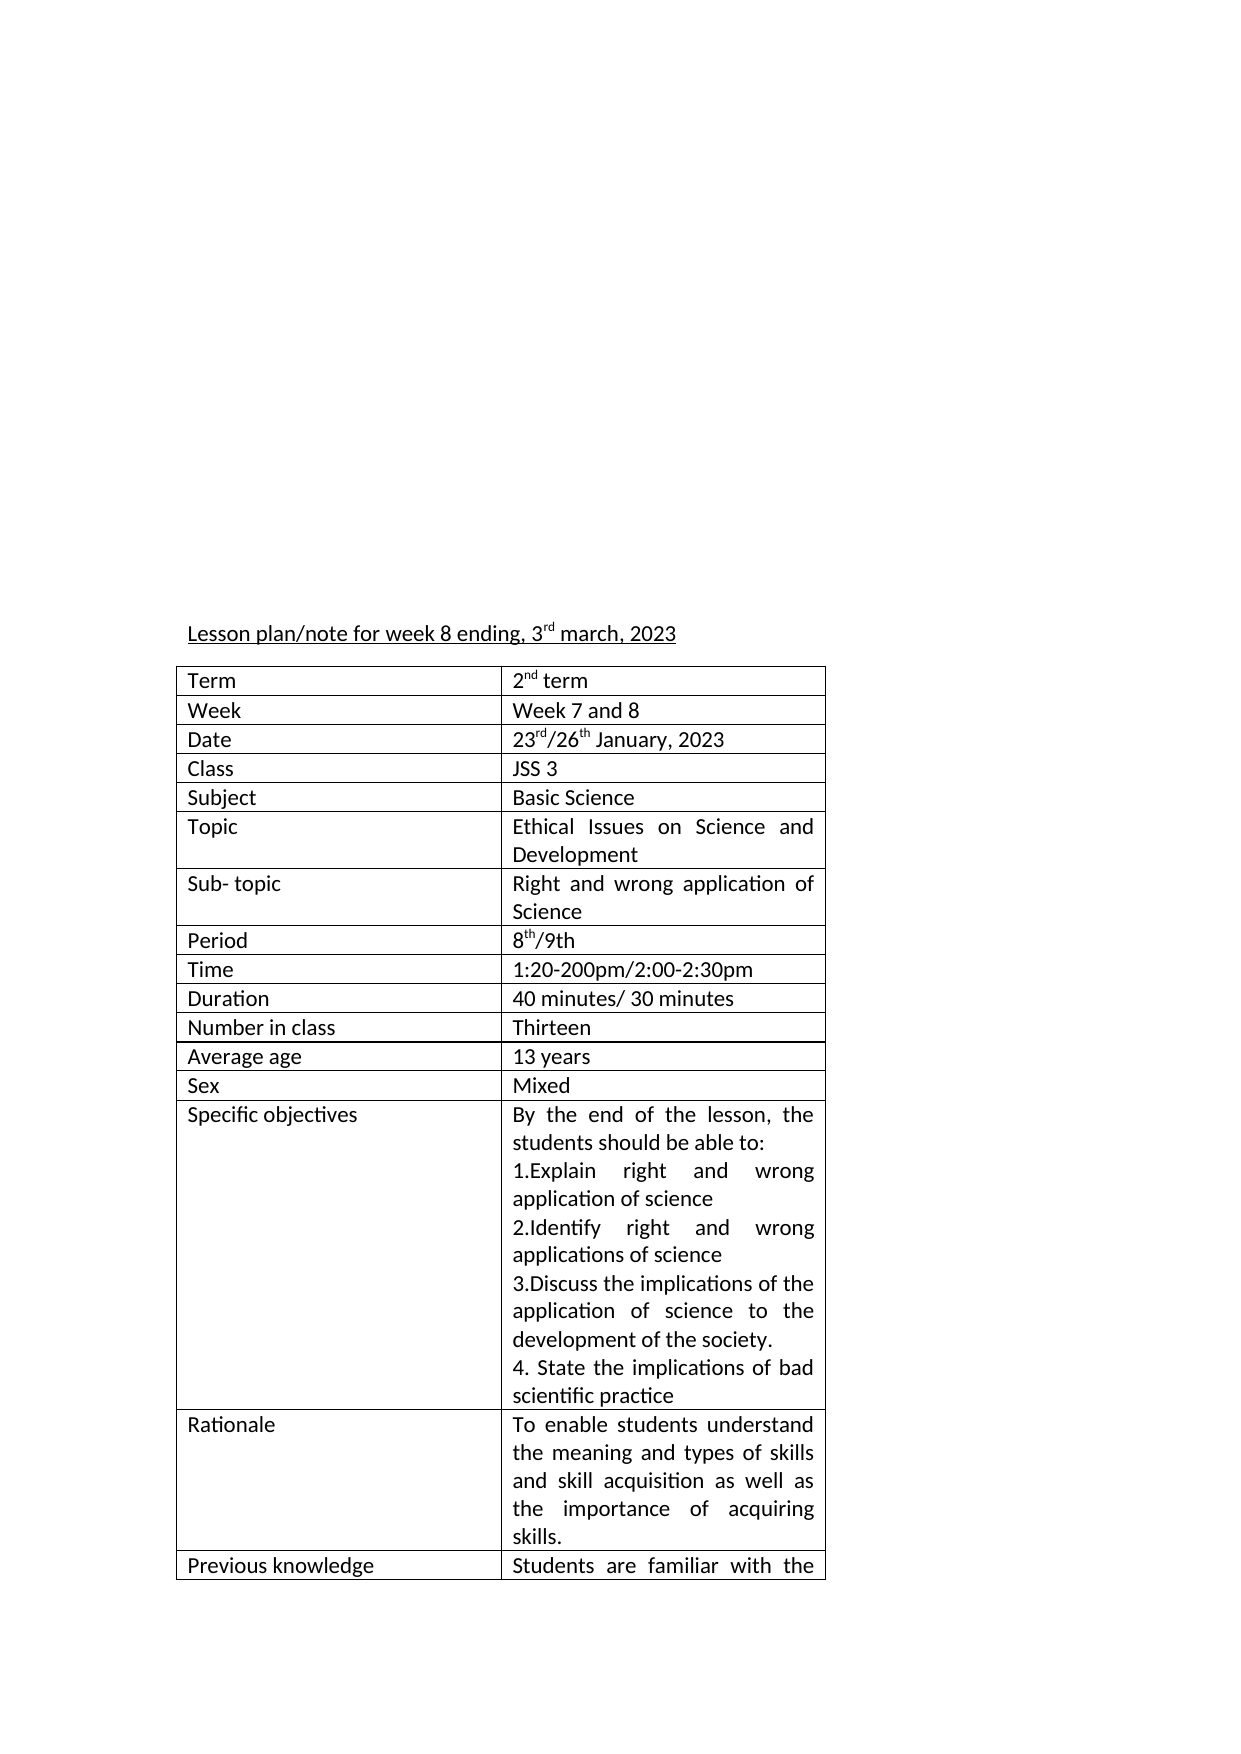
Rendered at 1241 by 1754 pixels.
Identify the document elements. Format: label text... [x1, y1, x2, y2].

table_cell Rationale [177, 1410, 501, 1550]
table_cell By the end of the lesson, the students should be able to: 1.Explain right and wrong application of science 2.Identify right and wrong applications of science 3.Discuss the implications of the application of science to the development of the society. 4. State the implications of bad scientific practice [502, 1101, 825, 1409]
table_cell 8th/9th [502, 926, 825, 954]
table_cell Time [177, 955, 501, 983]
table_cell Date [177, 725, 501, 753]
table_header 2nd term [502, 667, 825, 695]
text Lesson plan/note for week 8 ending, 3rd march, 2023 [187, 619, 1053, 647]
table_cell Right and wrong application of Science [502, 869, 825, 925]
table_cell Thirteen [502, 1013, 825, 1041]
table_cell Basic Science [502, 783, 825, 811]
table_cell 1:20-200pm/2:00-2:30pm [502, 955, 825, 983]
table_cell Class [177, 754, 501, 782]
table_cell Mixed [502, 1071, 825, 1099]
table_cell 13 years [502, 1043, 825, 1070]
table_cell 23rd/26th January, 2023 [502, 725, 825, 753]
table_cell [502, 1551, 825, 1579]
table_cell Number in class [177, 1013, 501, 1041]
table_cell Ethical Issues on Science and Development [502, 812, 825, 868]
table_cell Subject [177, 783, 501, 811]
table_cell Specific objectives [177, 1101, 501, 1409]
table_cell Period [177, 926, 501, 954]
table_cell To enable students understand the meaning and types of skills and skill acquisition as well as the importance of acquiring skills. [502, 1410, 825, 1550]
table_cell JSS 3 [502, 754, 825, 782]
table_cell Week 7 and 8 [502, 696, 825, 724]
table_header Term [177, 667, 501, 695]
table_cell 40 minutes/ 30 minutes [502, 984, 825, 1012]
table_cell Week [177, 696, 501, 724]
table_cell Sex [177, 1071, 501, 1099]
table_cell Sub- topic [177, 869, 501, 925]
table_cell Topic [177, 812, 501, 868]
table_cell Average age [177, 1043, 501, 1070]
table_cell Previous knowledge [177, 1551, 501, 1579]
table_cell Duration [177, 984, 501, 1012]
